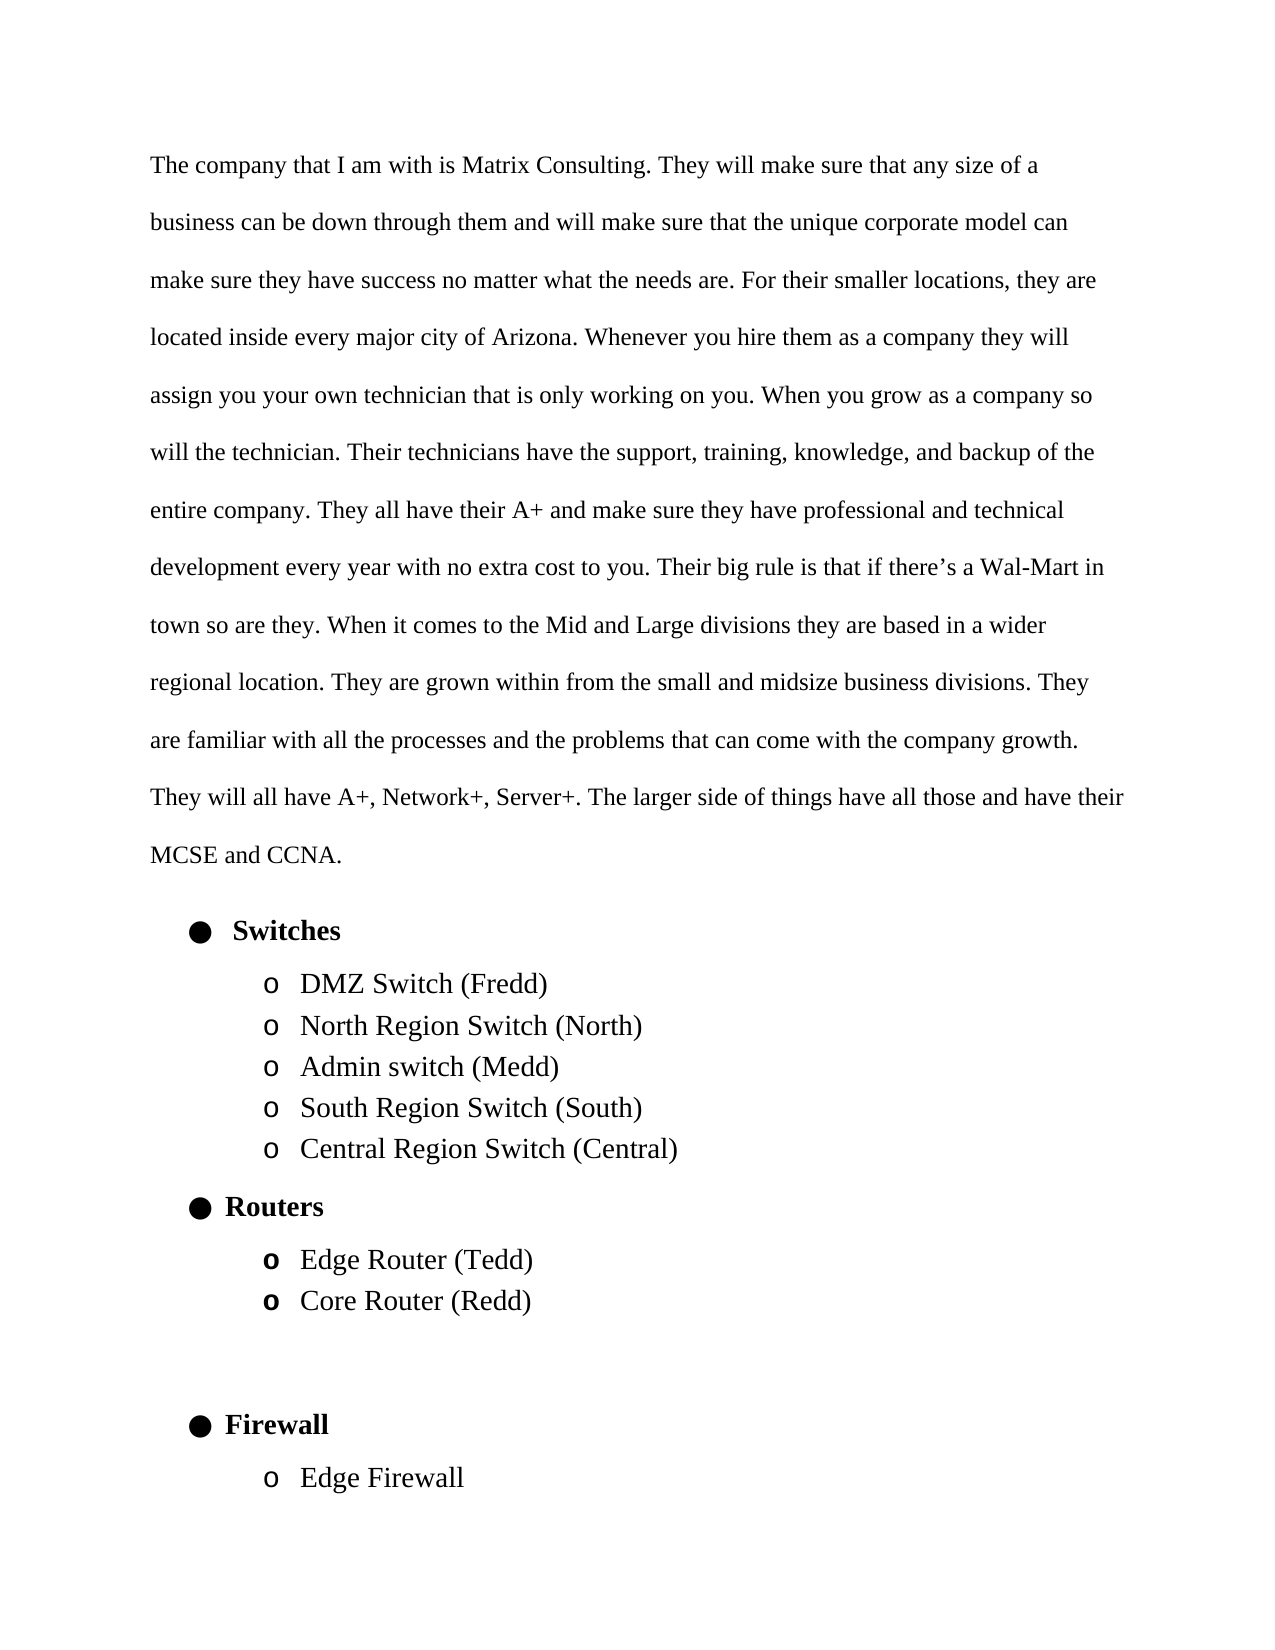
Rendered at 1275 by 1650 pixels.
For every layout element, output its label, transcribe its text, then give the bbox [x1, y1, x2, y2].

list Admin switch (Medd) [262, 1049, 1125, 1085]
list Switches [187, 897, 1125, 957]
list North Region Switch (North) [262, 1008, 1125, 1044]
list South Region Switch (South) [262, 1090, 1125, 1126]
list Edge Router (Tedd) [262, 1242, 1125, 1278]
list Routers [187, 1173, 1125, 1233]
list Central Region Switch (Central) [262, 1132, 1125, 1168]
list Firewall [187, 1392, 1125, 1451]
list Core Router (Redd) [262, 1283, 1125, 1319]
list Edge Firewall [262, 1460, 1125, 1496]
text The company that I am with is Matrix Consulting. They will make sure that any size of a business can be down through them and will make sure that the unique corporate model can make sure they have success no matter what the needs are. For their smaller locations, they are located inside every major city of Arizona. Whenever you hire them as a company they will assign you your own technician that is only working on you. When you grow as a company so will the technician. Their technicians have the support, training, knowledge, and backup of the entire company. They all have their A+ and make sure they have professional and technical development every year with no extra cost to you. Their big rule is that if there’s a Wal-Mart in town so are they. When it comes to the Mid and Large divisions they are based in a wider regional location. They are grown within from the small and midsize business divisions. They are familiar with all the processes and the problems that can come with the company growth. They will all have A+, Network+, Server+. The larger side of things have all those and have their MCSE and CCNA. [150, 150, 1125, 869]
list DMZ Switch (Fredd) [262, 966, 1125, 1002]
